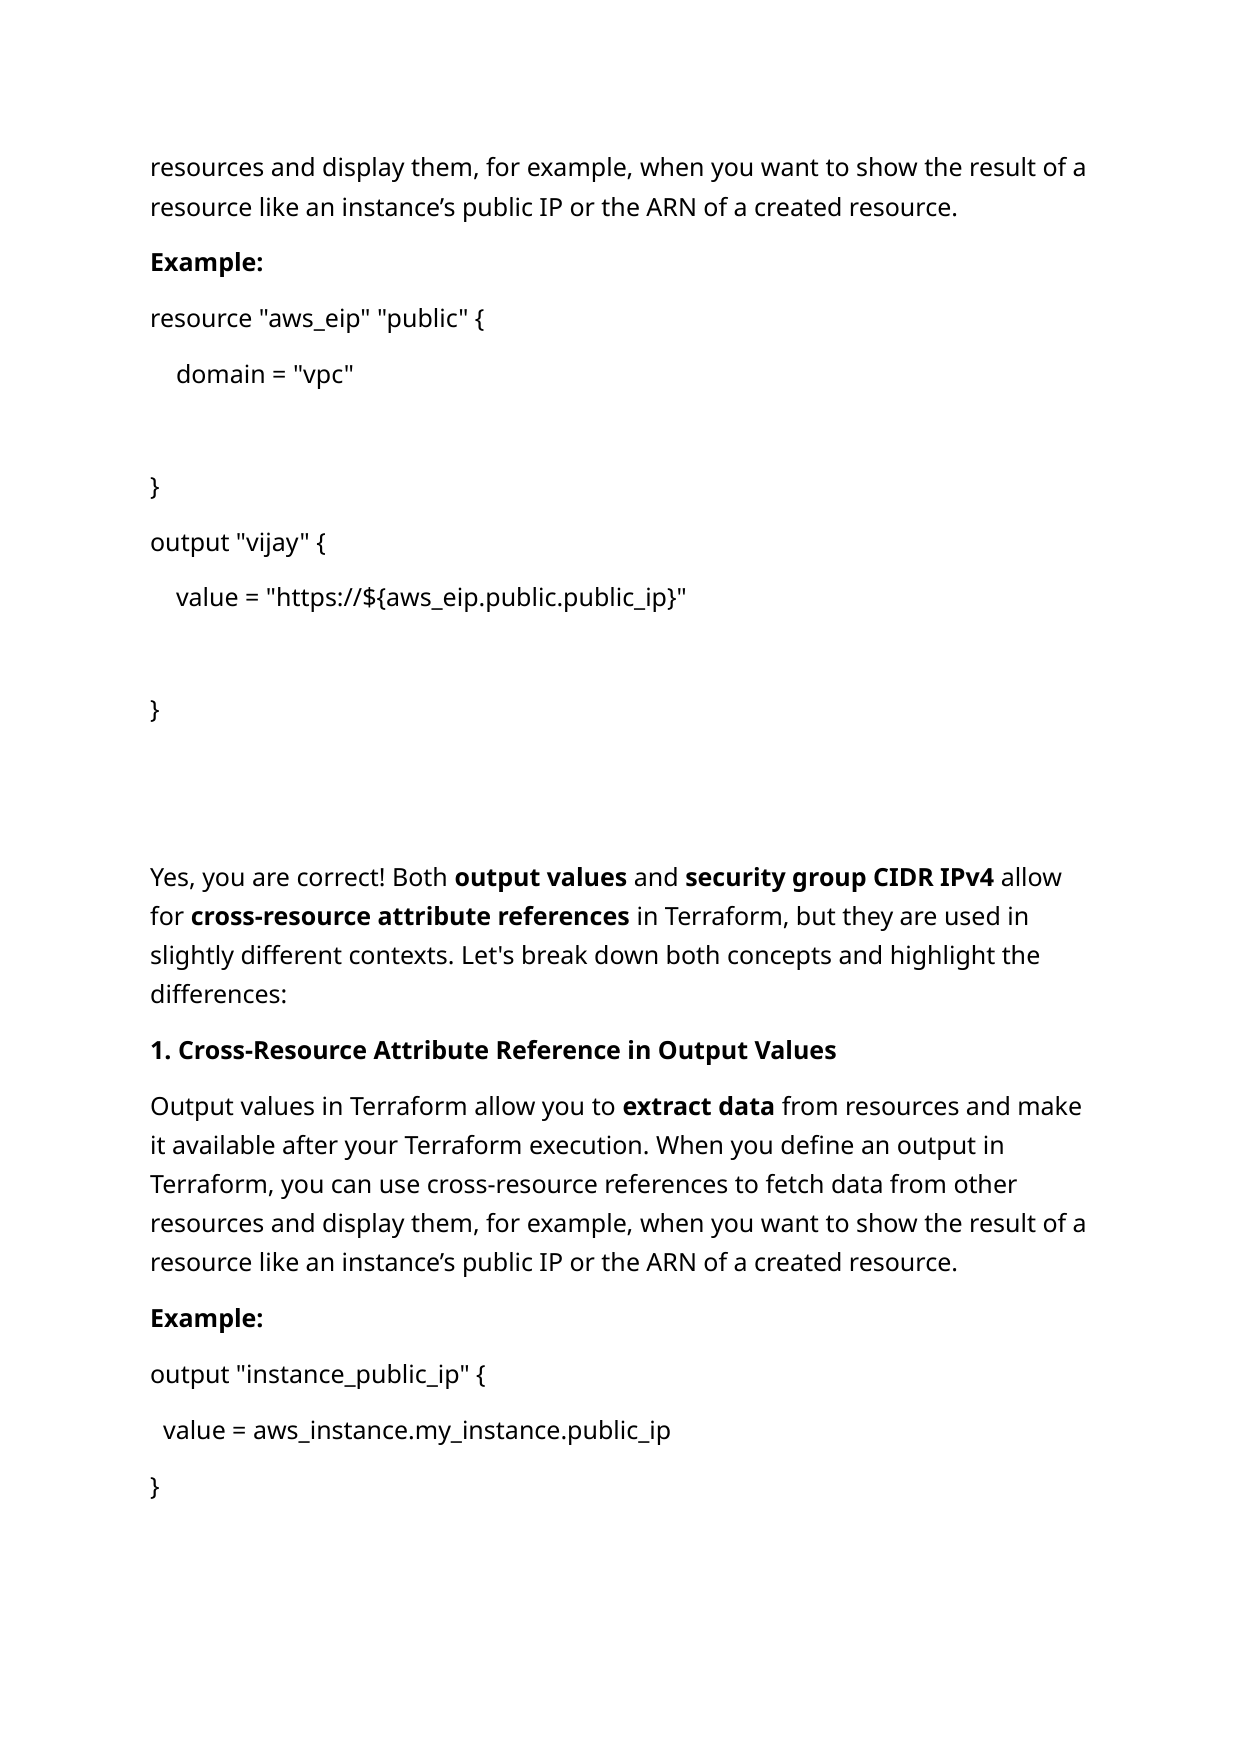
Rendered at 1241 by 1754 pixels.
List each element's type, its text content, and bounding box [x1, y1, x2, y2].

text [150, 150, 1090, 223]
text value = "https://${aws_eip.public.public_ip}" [150, 580, 1090, 614]
text } [150, 692, 1090, 726]
text value = aws_instance.my_instance.public_ip [150, 1412, 1090, 1447]
text } [150, 1468, 1090, 1502]
text output "vijay" { [150, 524, 1090, 558]
text 1. Cross-Resource Attribute Reference in Output Values [150, 1032, 1090, 1067]
text output "instance_public_ip" { [150, 1357, 1090, 1391]
text } [150, 468, 1090, 502]
text resource "aws_eip" "public" { [150, 301, 1090, 335]
text Yes, you are correct! Both output values and security group CIDR IPv4 allow for cross-resource attribute references in Terraform, but they are used in slightly different contexts. Let's break down both concepts and highlight the differences: [150, 859, 1090, 1011]
text Example: [150, 245, 1090, 279]
text domain = "vpc" [150, 357, 1090, 391]
text Example: [150, 1301, 1090, 1335]
